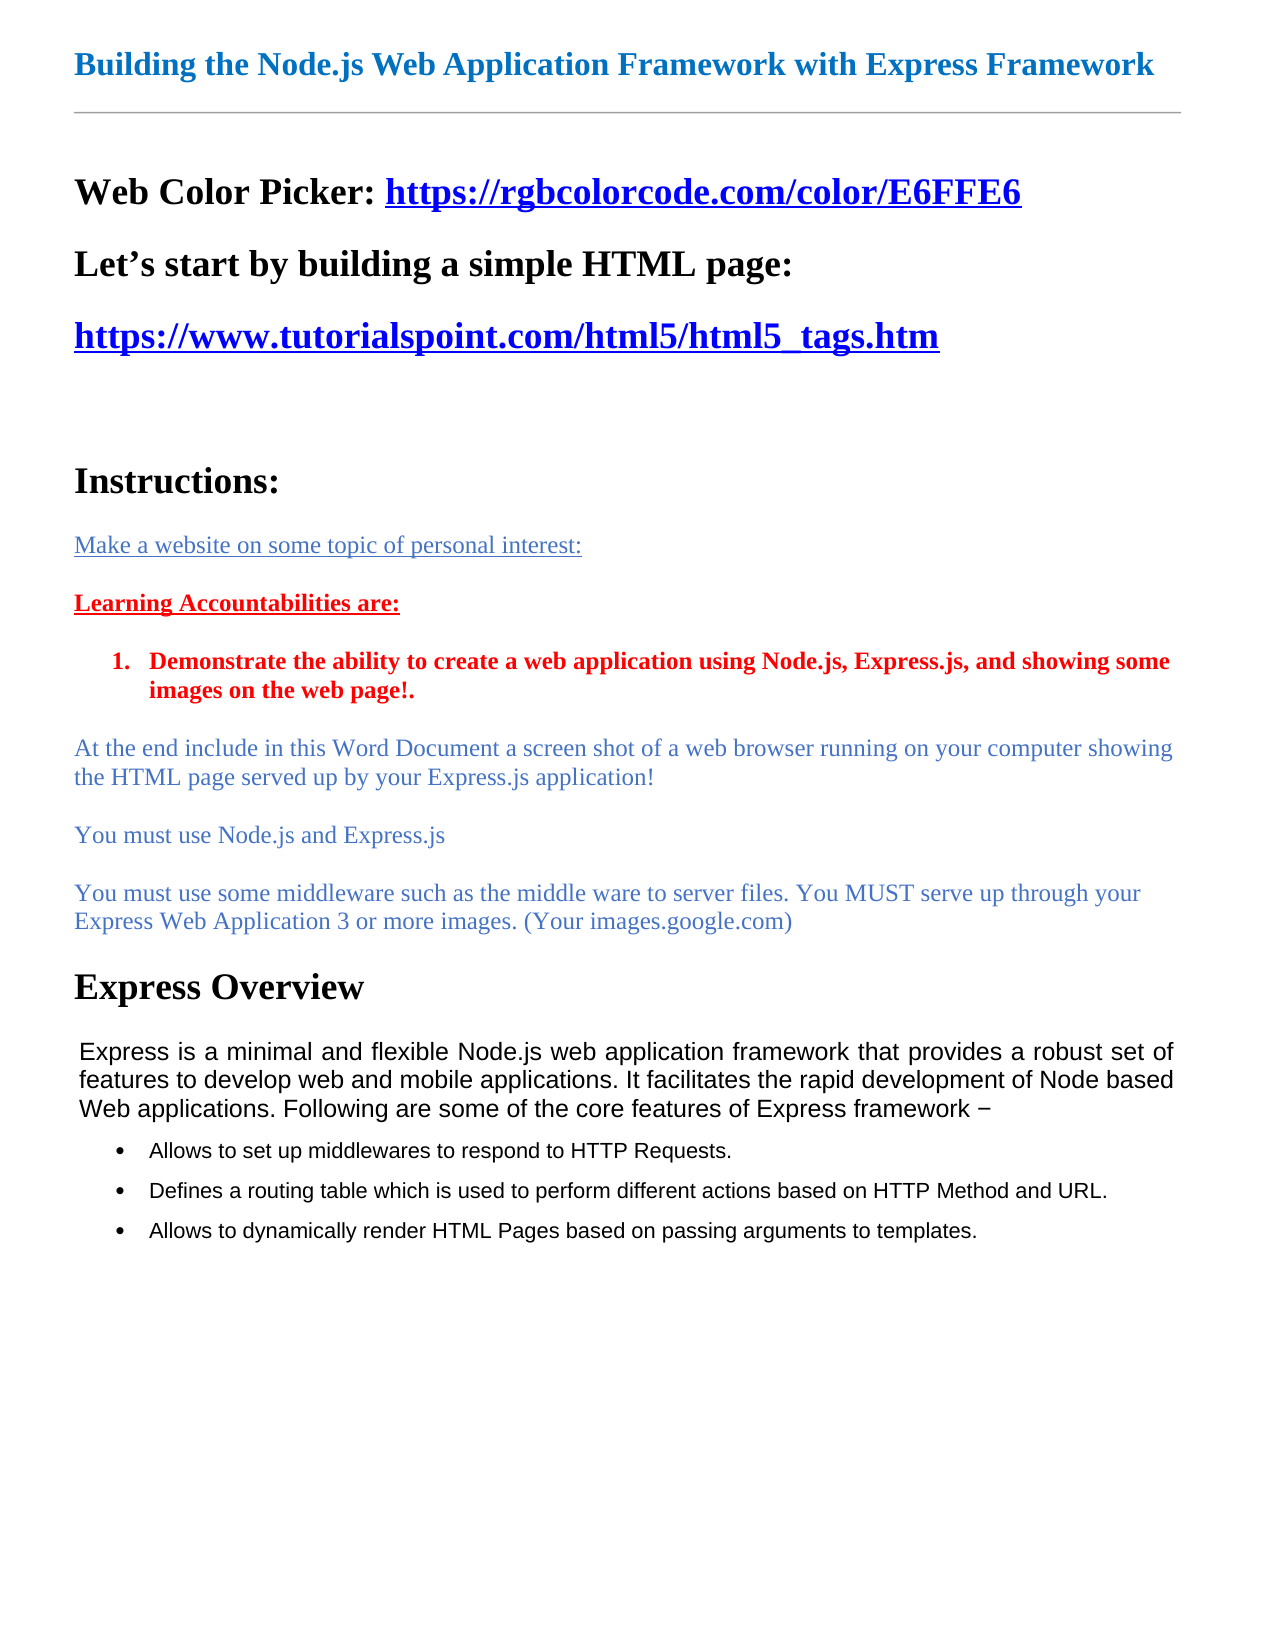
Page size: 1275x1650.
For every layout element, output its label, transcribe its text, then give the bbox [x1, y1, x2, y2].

subtitle Let’s start by building a simple HTML page: [74, 241, 1181, 284]
list Defines a routing table which is used to perform different actions based on HTTP Method and URL. [116, 1178, 1176, 1203]
list Allows to dynamically render HTML Pages based on passing arguments to templates. [116, 1218, 1176, 1243]
subtitle Web Color Picker: https://rgbcolorcode.com/color/E6FFE6 [74, 169, 1181, 212]
list Allows to set up middlewares to respond to HTTP Requests. [116, 1138, 1176, 1163]
subtitle You must use Node.js and Express.js [74, 820, 1181, 848]
subtitle Make a website on some topic of personal interest: [74, 531, 1181, 559]
subtitle Instructions: [74, 458, 1181, 501]
subtitle You must use some middleware such as the middle ware to server files. You MUST serve up through your Express Web Application 3 or more images. (Your images.google.com) [74, 878, 1181, 935]
subtitle Learning Accountabilities are: [74, 588, 1181, 617]
subtitle Demonstrate the ability to create a web application using Node.js, Express.js, and showing some images on the web page!. [111, 646, 1181, 704]
subtitle https://www.tutorialspoint.com/html5/html5_tags.htm [74, 314, 1181, 357]
text Express is a minimal and flexible Node.js web application framework that provides a robust set of features to develop web and mobile applications. It facilitates the rapid development of Node based Web applications. Following are some of the core features of Express framework − [79, 1037, 1176, 1123]
subtitle At the end include in this Word Document a screen shot of a web browser running on your computer showing the HTML page served up by your Express.js application! [74, 733, 1181, 791]
subtitle Building the Node.js Web Application Framework with Express Framework [74, 44, 1181, 83]
subtitle Express Overview [74, 964, 1181, 1007]
